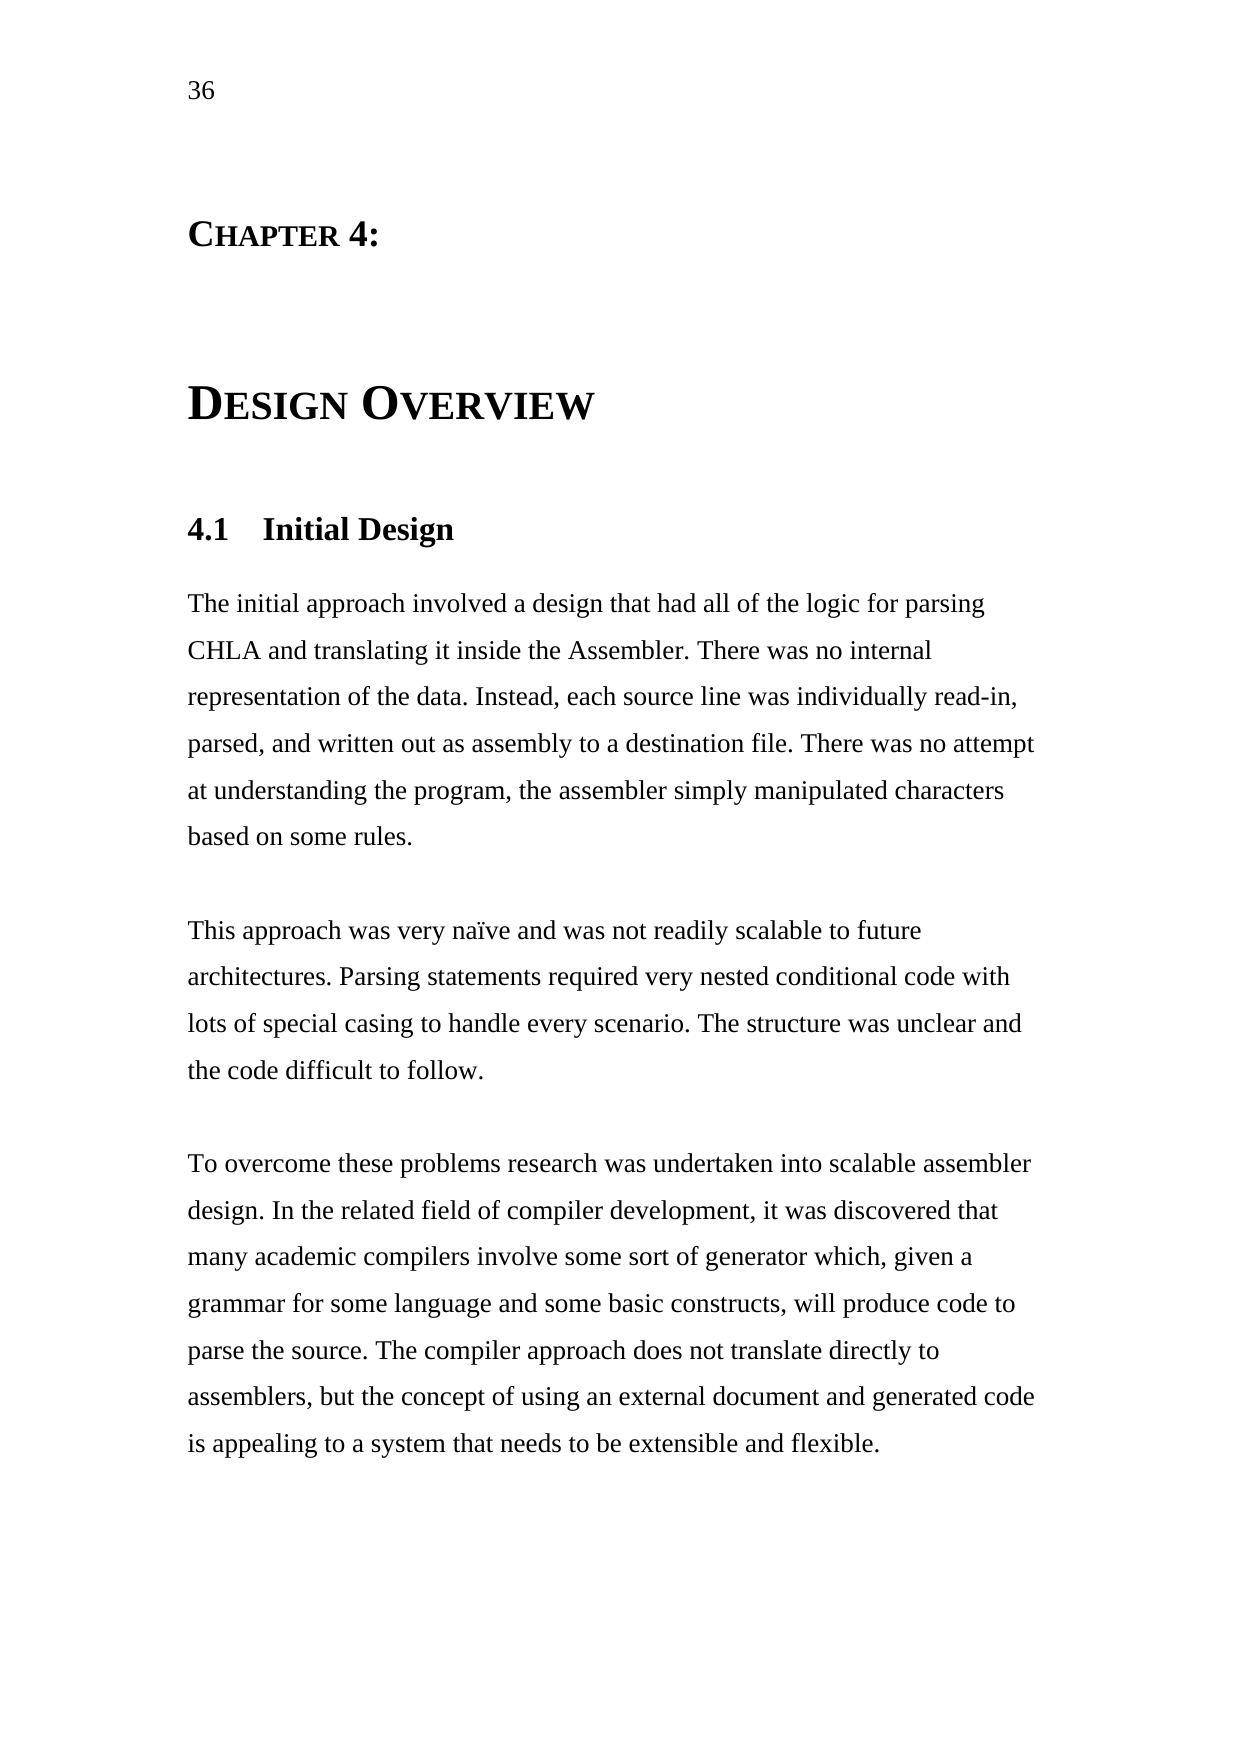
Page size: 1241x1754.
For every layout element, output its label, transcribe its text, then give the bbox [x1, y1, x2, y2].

text To overcome these problems research was undertaken into scalable assembler design. In the related field of compiler development, it was discovered that many academic compilers involve some sort of generator which, given a grammar for some language and some basic constructs, will produce code to parse the source. The compiler approach does not translate directly to assemblers, but the concept of using an external document and generated code is appealing to a system that needs to be extensible and flexible. [187, 1147, 1053, 1458]
subtitle Design Overview [187, 200, 1053, 430]
text The initial approach involved a design that had all of the logic for parsing CHLA and translating it inside the Assembler. There was no internal representation of the data. Instead, each source line was individually read-in, parsed, and written out as assembly to a destination file. There was no attempt at understanding the program, the assembler simply manipulated characters based on some rules. [187, 587, 1053, 852]
text This approach was very naïve and was not readily scalable to future architectures. Parsing statements required very nested conditional code with lots of special casing to handle every scenario. The structure was unclear and the code difficult to follow. [187, 914, 1053, 1085]
subtitle Initial Design [187, 509, 1053, 547]
